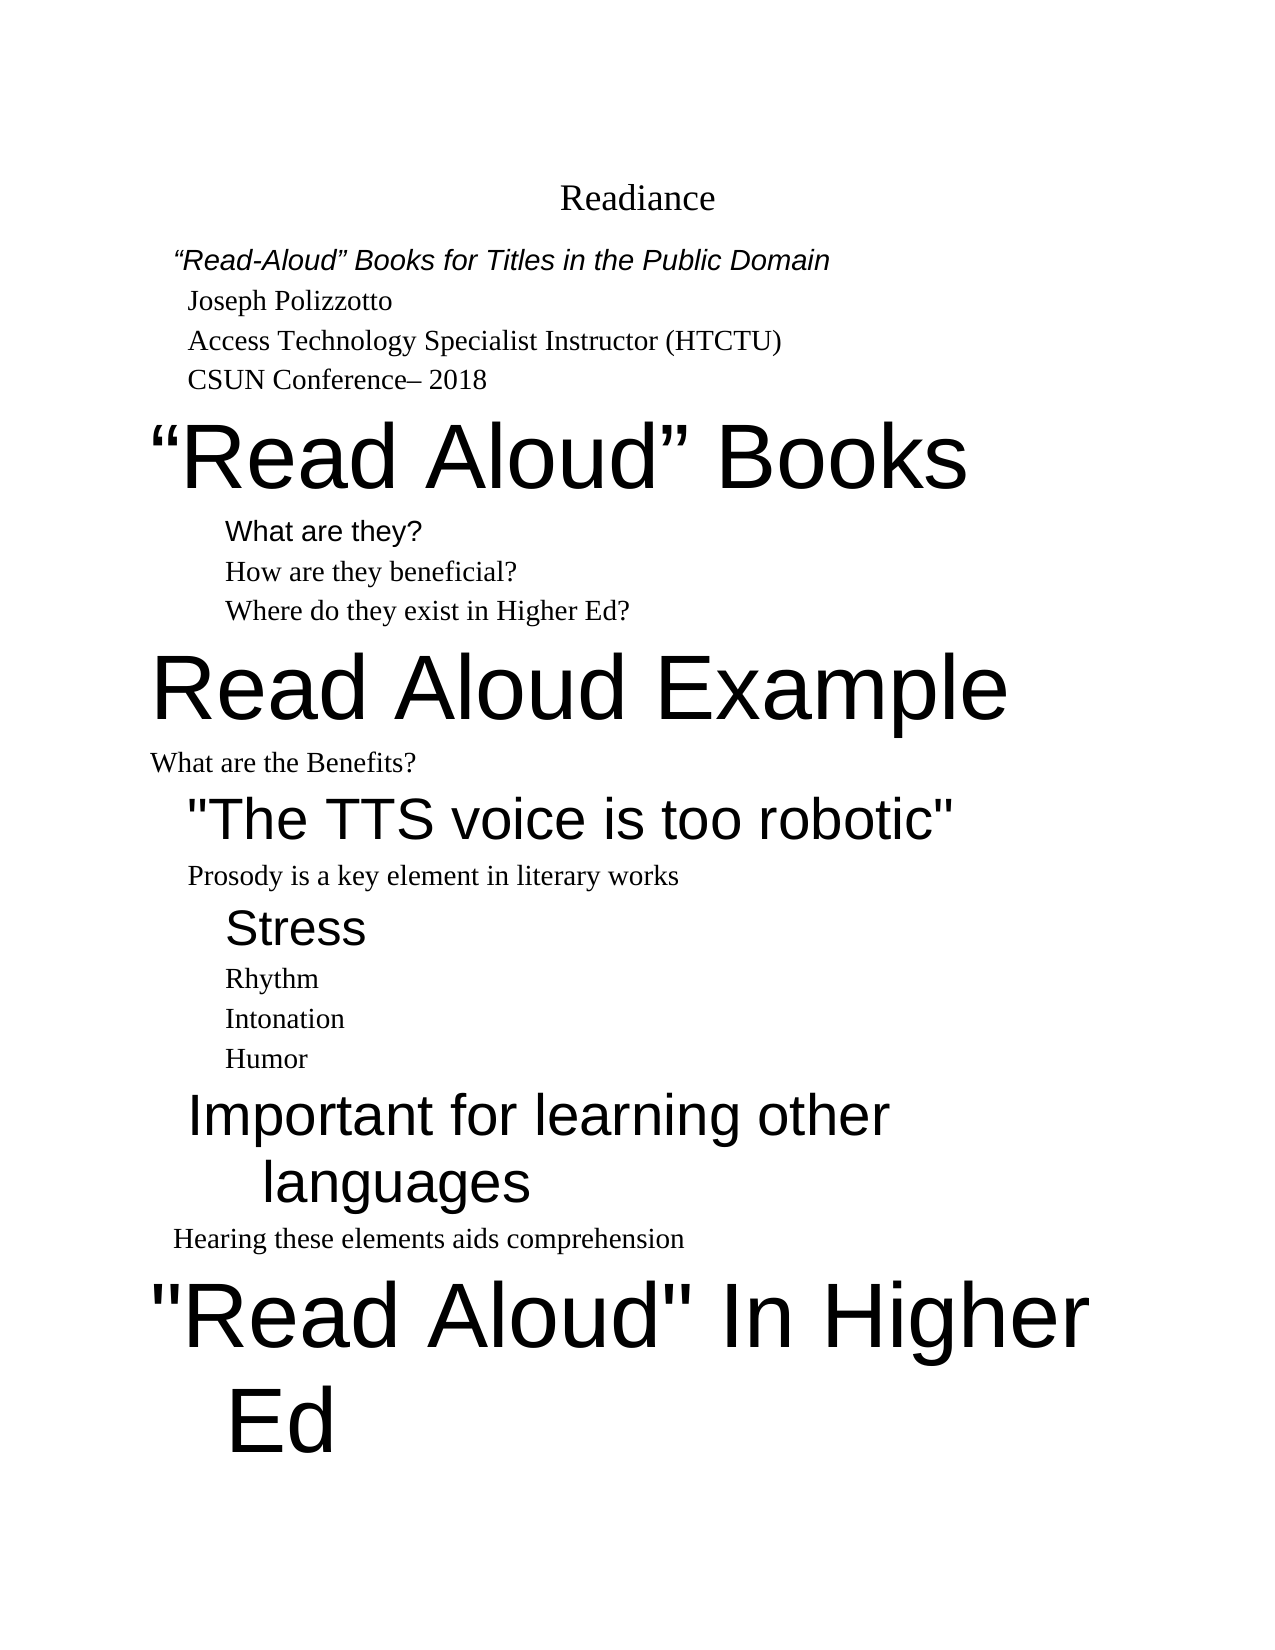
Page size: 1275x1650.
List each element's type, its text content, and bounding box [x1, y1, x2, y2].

text Joseph Polizzotto [187, 283, 1125, 316]
text CSUN Conference– 2018 [187, 362, 1125, 396]
text Important for learning other languages [187, 1081, 1125, 1215]
text How are they beneficial? [225, 554, 1125, 587]
text Read Aloud Example [150, 633, 1125, 739]
text Humor [225, 1041, 1125, 1075]
text Rhythm [225, 962, 1125, 995]
text Where do they exist in Higher Ed? [225, 593, 1125, 627]
text "The TTS voice is too robotic" [187, 785, 1125, 852]
text "Read Aloud" In Higher Ed [150, 1261, 1125, 1472]
text “Read-Aloud” Books for Titles in the Public Domain [173, 243, 1125, 277]
subtitle Readiance [150, 175, 1125, 218]
text Stress [225, 898, 1125, 955]
text What are the Benefits? [150, 745, 1125, 778]
text Prosody is a key element in literary works [187, 858, 1125, 892]
text “Read Aloud” Books [150, 402, 1125, 508]
text Access Technology Specialist Instructor (HTCTU) [187, 323, 1125, 356]
text What are they? [225, 514, 1125, 547]
text Hearing these elements aids comprehension [173, 1221, 1125, 1255]
text Intonation [225, 1001, 1125, 1035]
